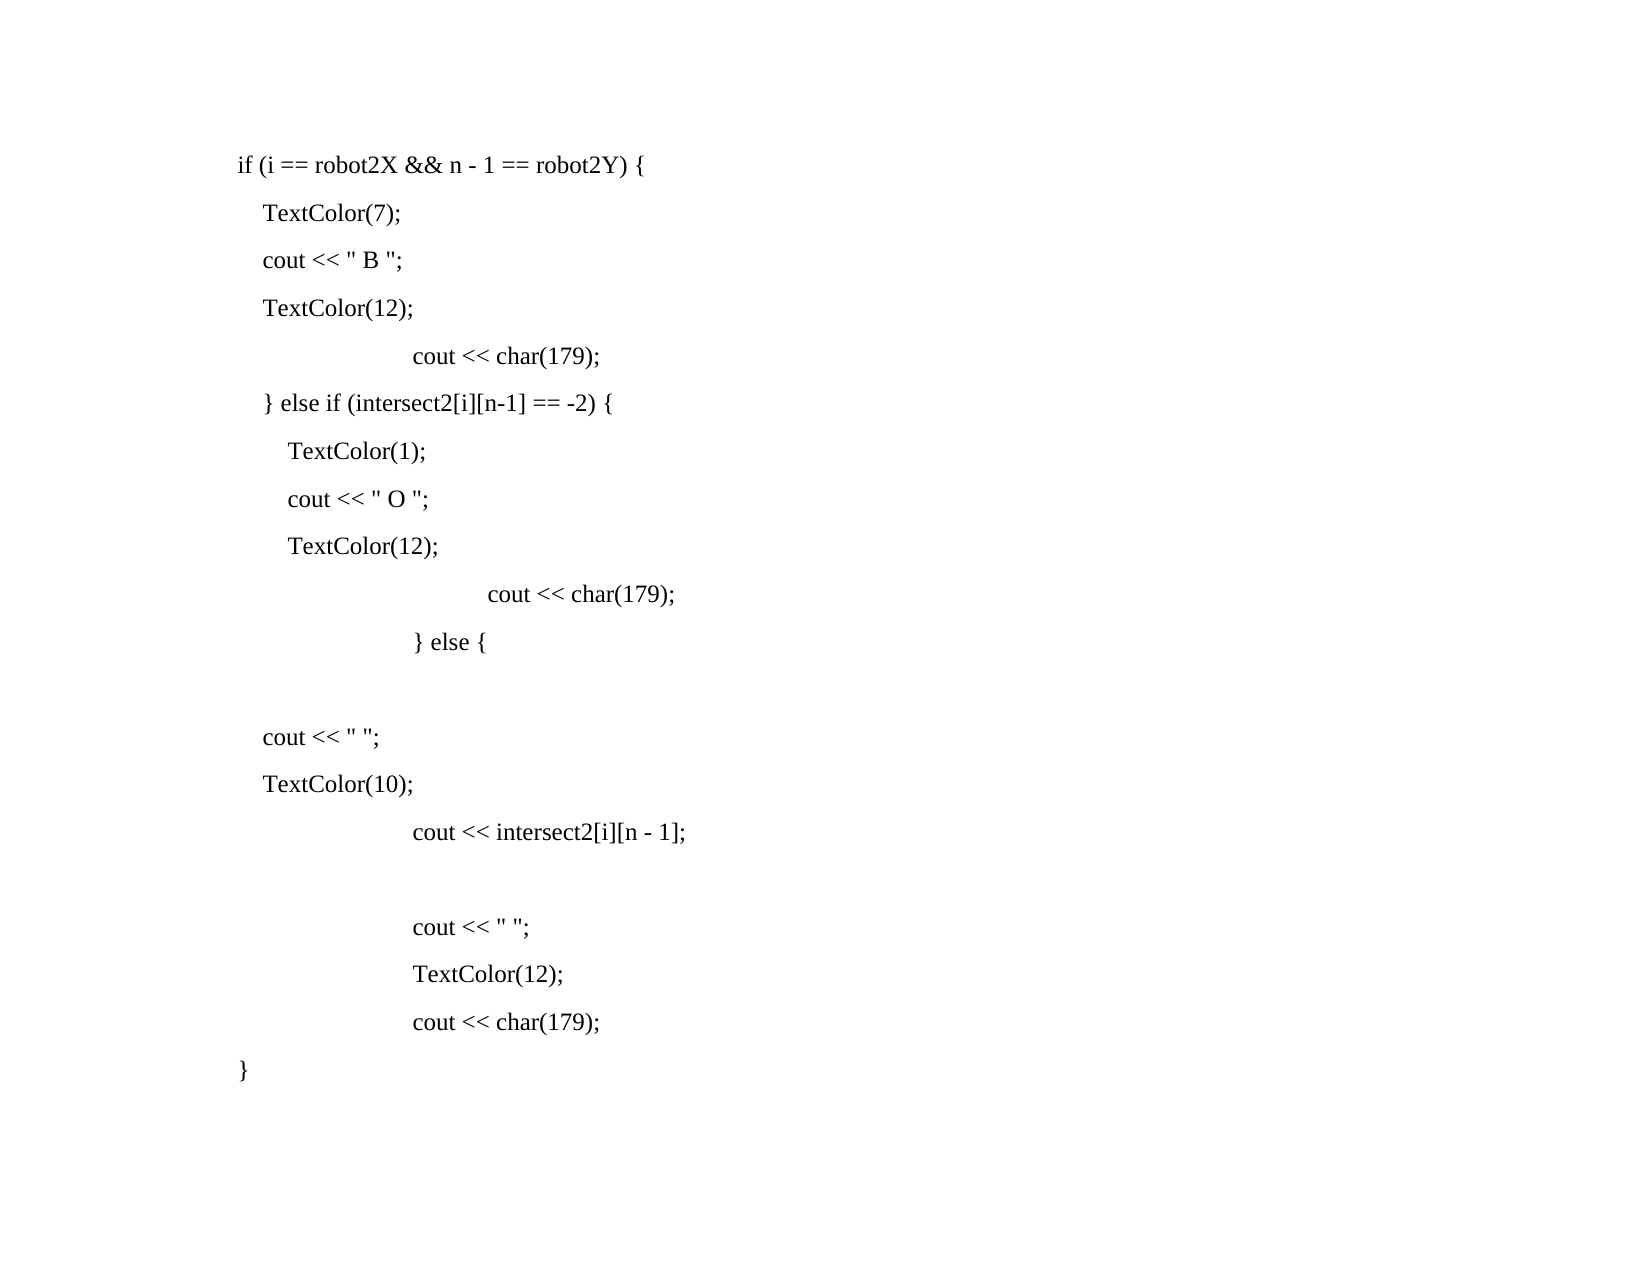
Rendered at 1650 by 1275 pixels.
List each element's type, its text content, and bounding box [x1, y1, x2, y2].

text cout << char(179); [187, 1007, 1500, 1036]
text cout << char(179); [187, 341, 1500, 369]
text TextColor(12); [187, 532, 1500, 560]
text cout << " O "; [187, 484, 1500, 513]
text TextColor(1); [187, 436, 1500, 465]
text TextColor(7); [187, 198, 1500, 226]
text cout << " "; [187, 912, 1500, 941]
text } [187, 1055, 1500, 1084]
text if (i == robot2X && n - 1 == robot2Y) { [187, 150, 1500, 179]
text cout << " "; [187, 722, 1500, 751]
text TextColor(12); [187, 293, 1500, 322]
text } else { [187, 627, 1500, 656]
text cout << intersect2[i][n - 1]; [187, 817, 1500, 846]
text } else if (intersect2[i][n-1] == -2) { [187, 388, 1500, 417]
text cout << " B "; [187, 245, 1500, 274]
text cout << char(179); [187, 579, 1500, 608]
text TextColor(10); [187, 769, 1500, 798]
text TextColor(12); [187, 959, 1500, 988]
